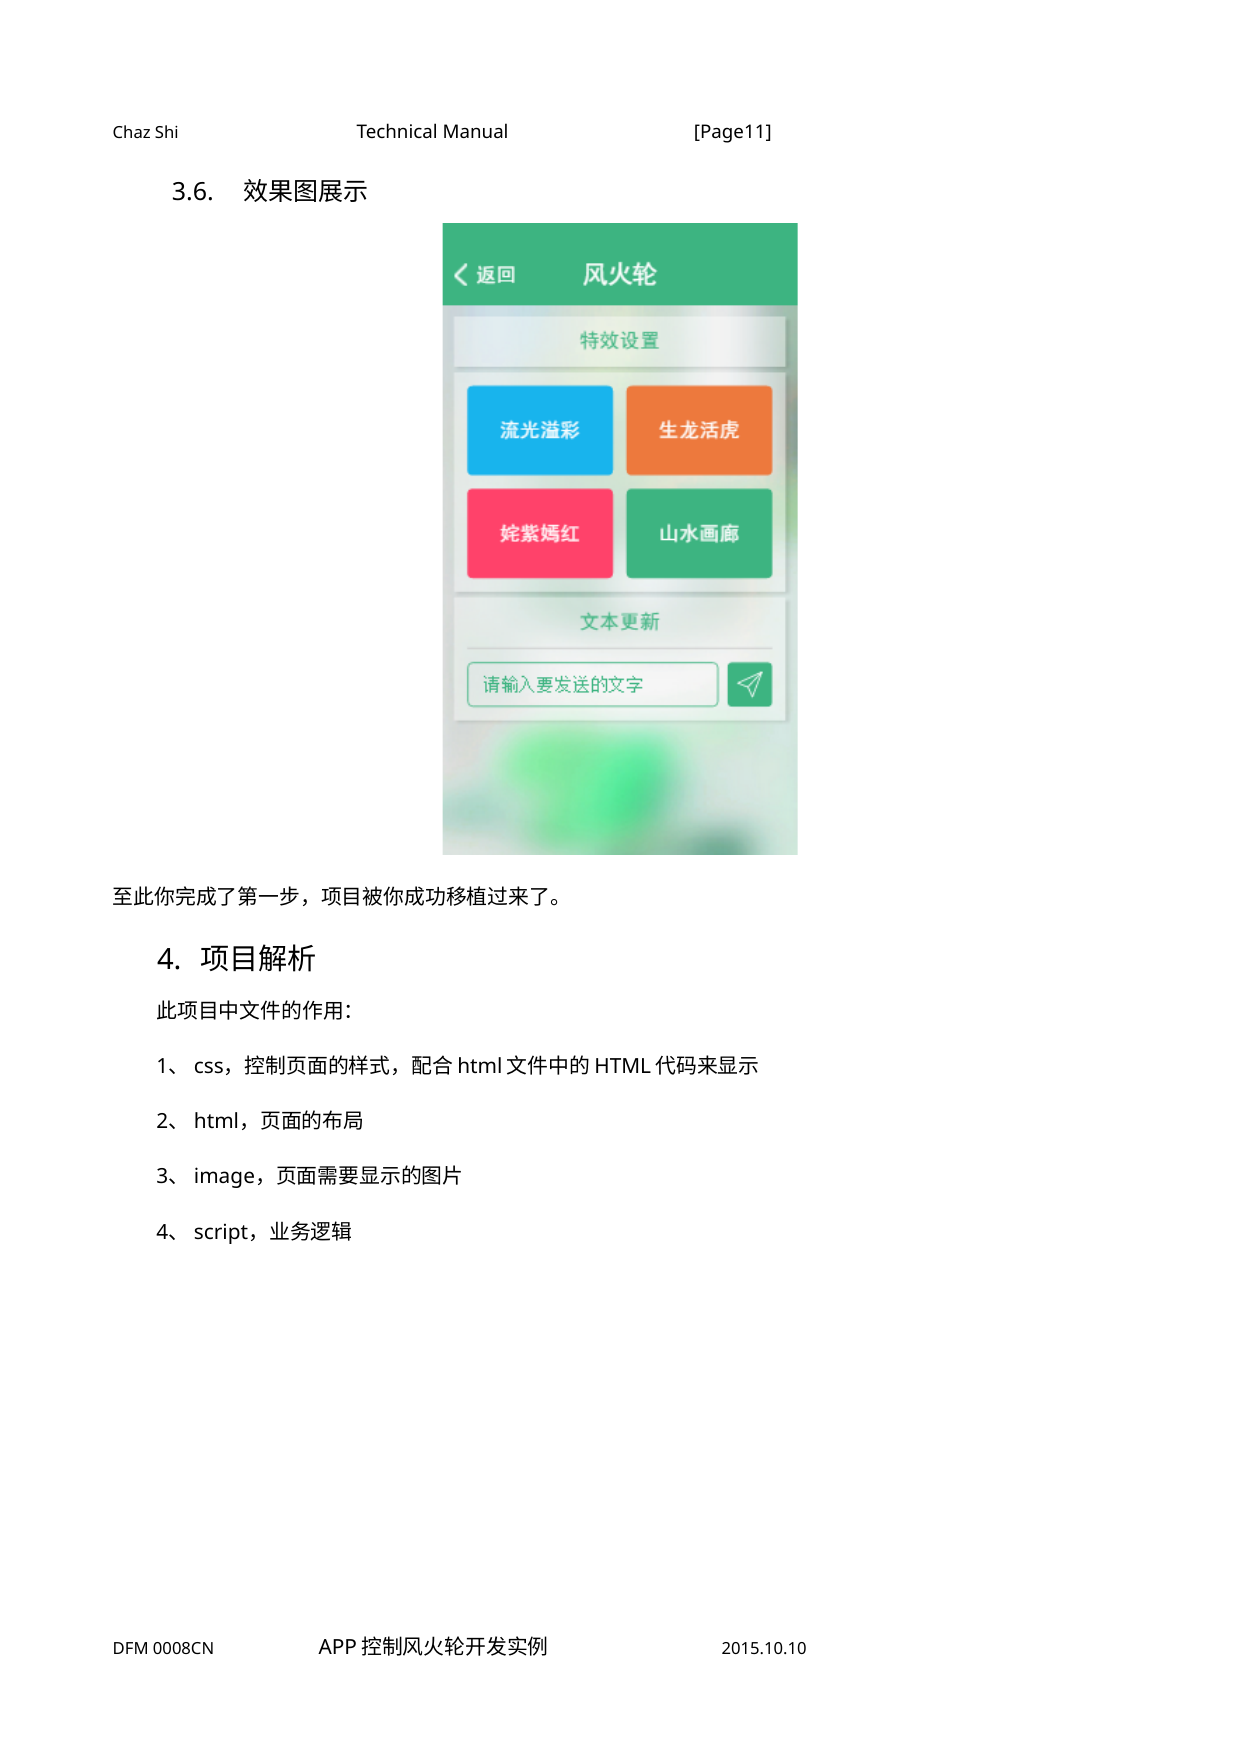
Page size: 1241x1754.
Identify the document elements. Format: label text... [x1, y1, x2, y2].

subtitle 项目解析 [157, 935, 1128, 978]
subtitle 效果图展示 [172, 171, 1128, 207]
list image，页面需要显示的图片 [156, 1160, 1128, 1190]
picture [442, 223, 798, 855]
list html，页面的布局 [156, 1104, 1128, 1135]
text 至此你完成了第一步，项目被你成功移植过来了。 [112, 880, 1128, 910]
list script，业务逻辑 [156, 1215, 1128, 1245]
list css，控制页面的样式，配合html文件中的HTML代码来显示 [156, 1049, 1128, 1079]
text 此项目中文件的作用： [156, 994, 1128, 1024]
